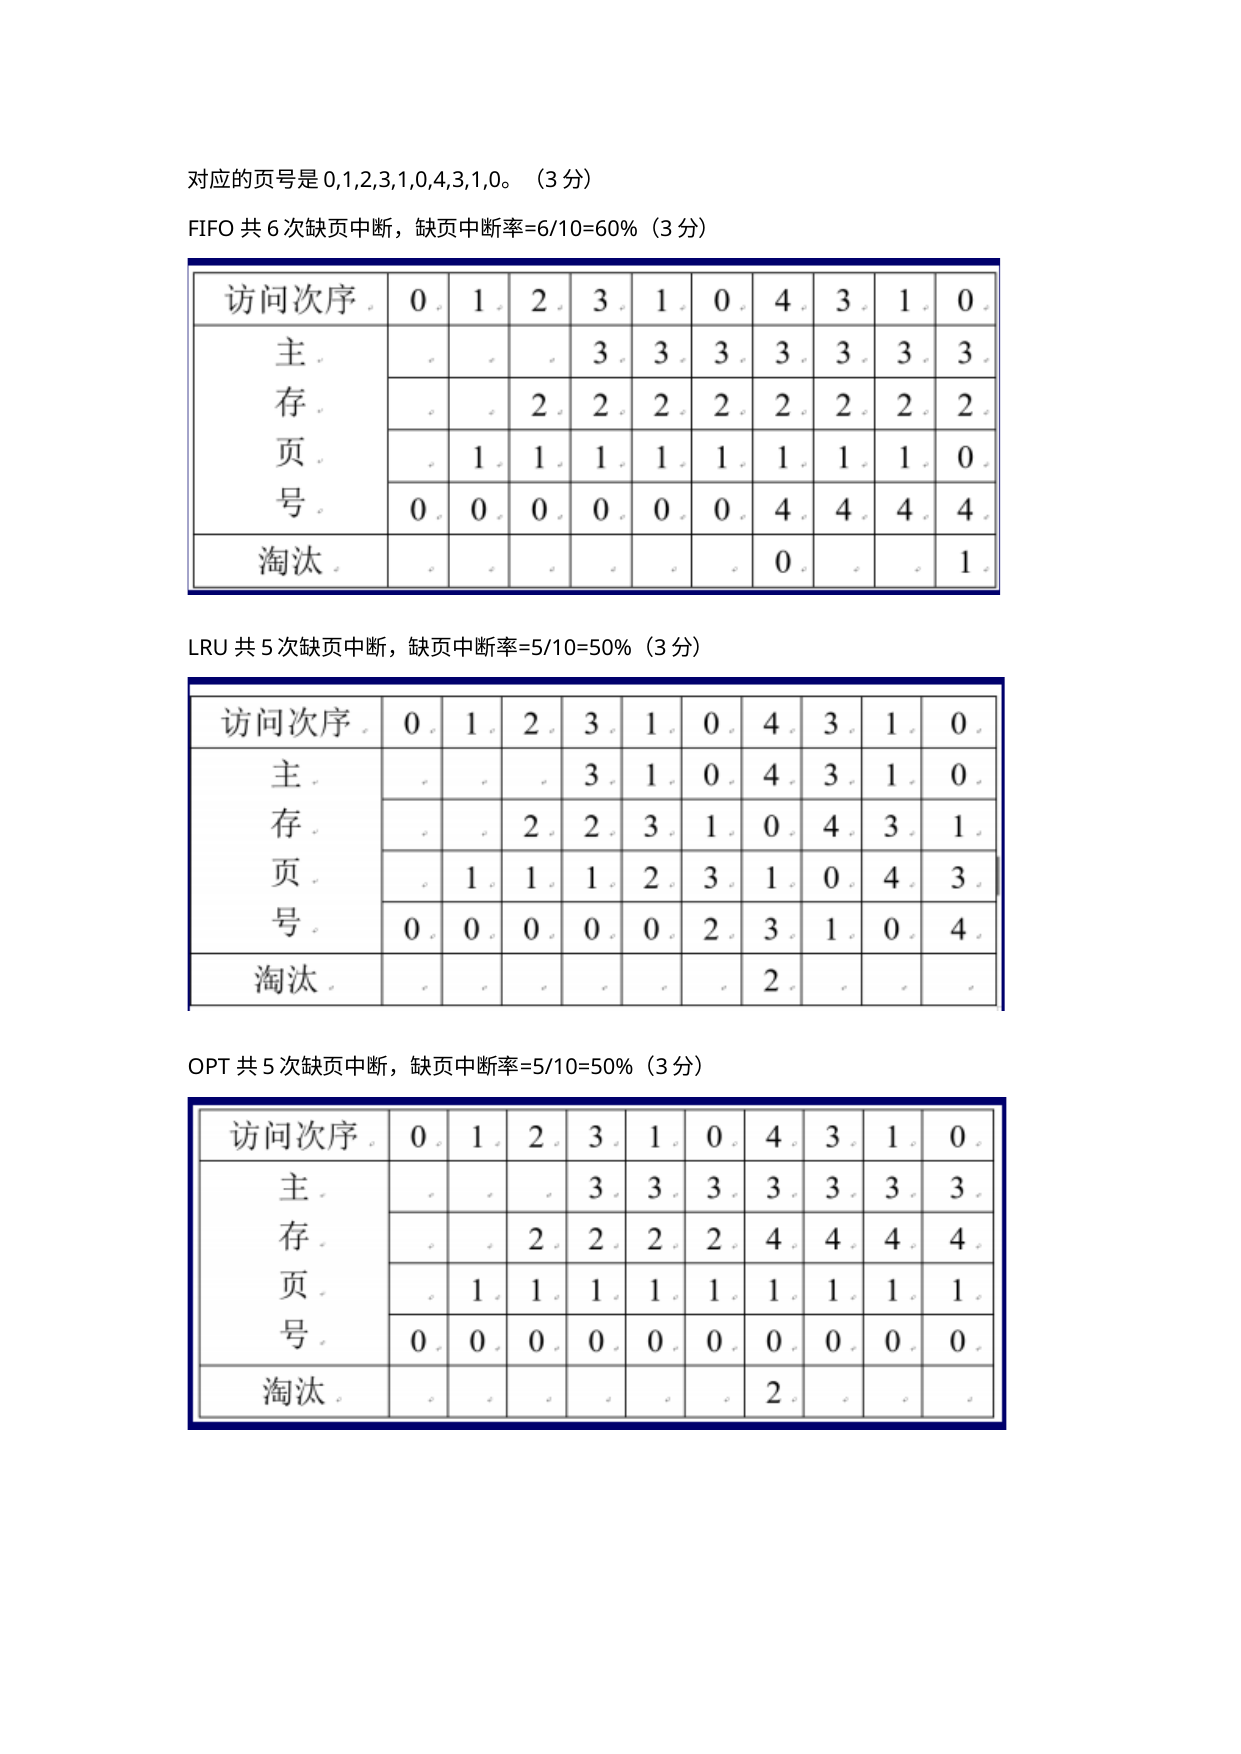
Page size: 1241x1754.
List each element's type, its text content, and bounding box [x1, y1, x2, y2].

picture [187, 677, 1005, 1011]
picture [187, 258, 1001, 595]
picture [187, 1097, 1007, 1430]
text OPT 共5次缺页中断，缺页中断率=5/10=50%（3分） [187, 1049, 1053, 1081]
text LRU 共5次缺页中断，缺页中断率=5/10=50%（3分） [187, 629, 1053, 662]
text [187, 162, 1053, 194]
text FIFO 共6次缺页中断，缺页中断率=6/10=60%（3分） [187, 210, 1053, 243]
